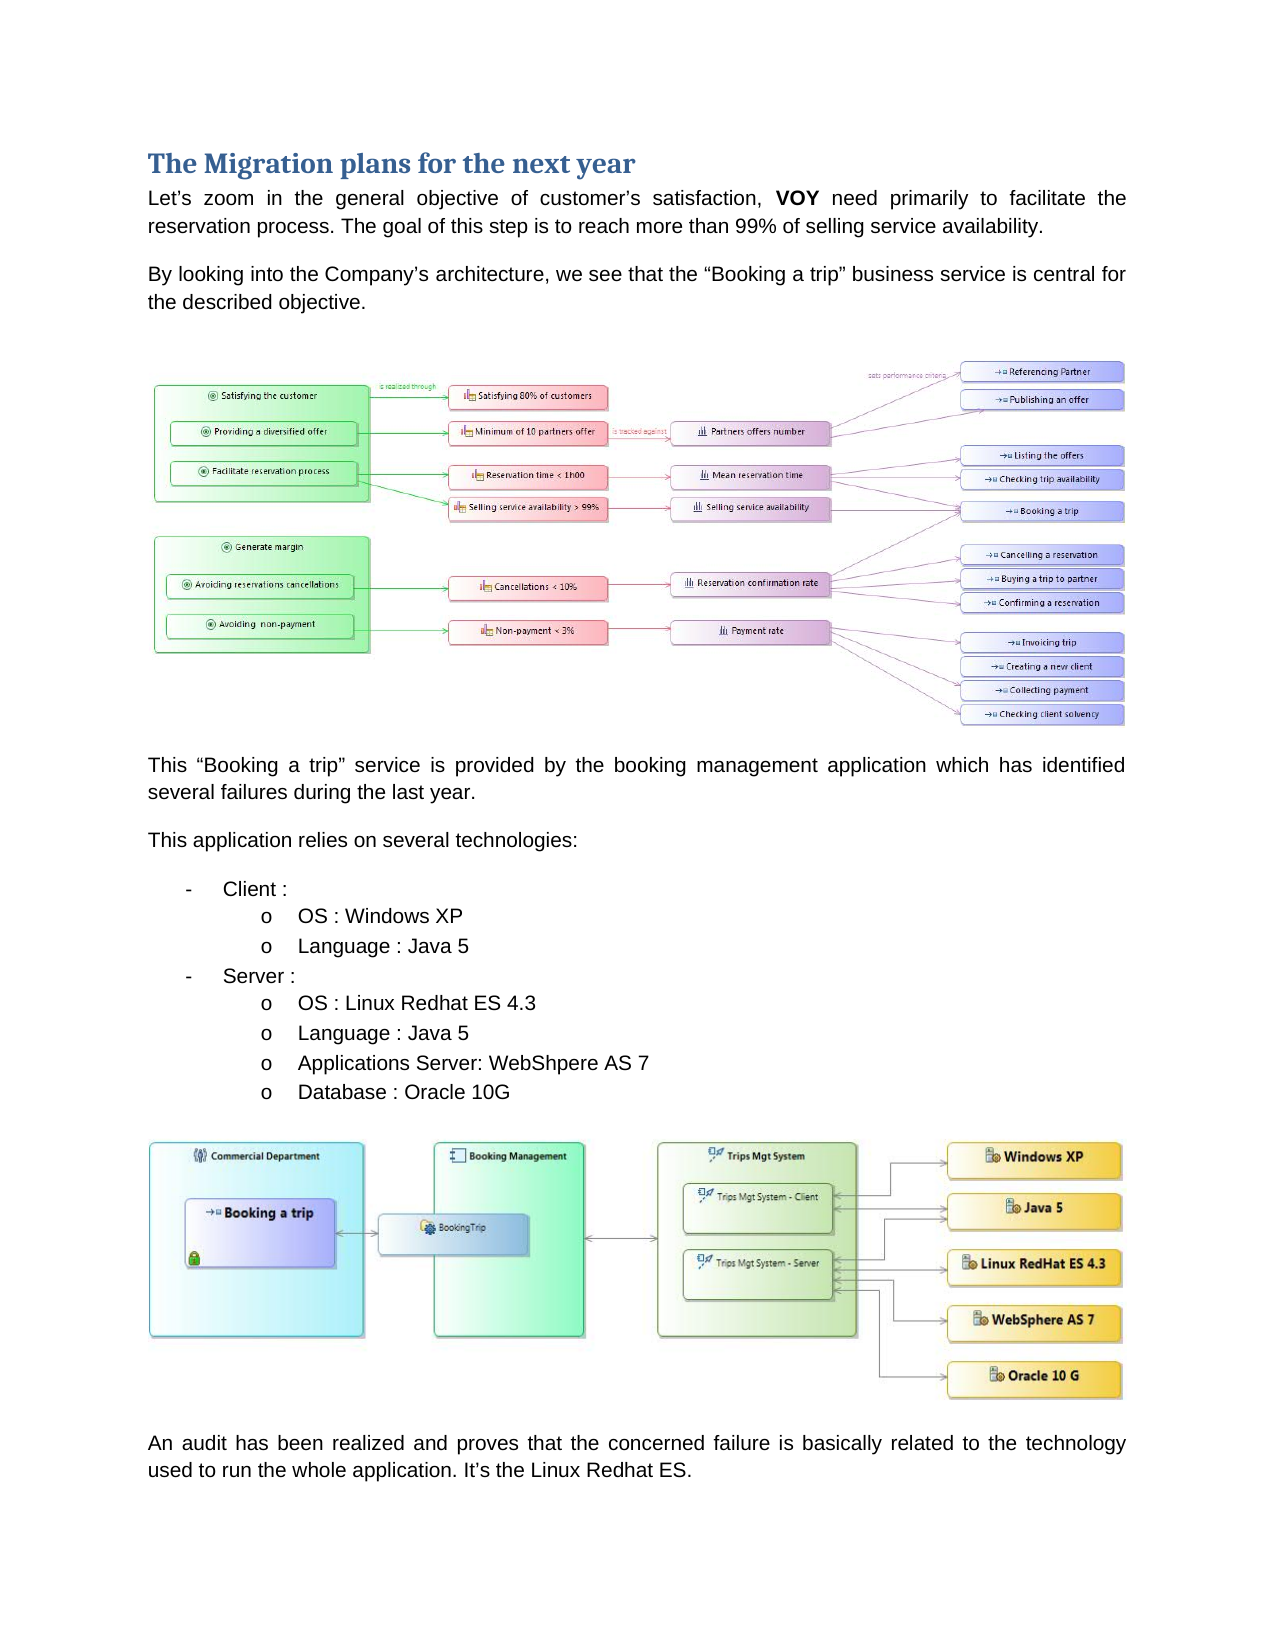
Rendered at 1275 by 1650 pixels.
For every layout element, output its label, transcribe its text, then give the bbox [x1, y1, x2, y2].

text Let’s zoom in the general objective of customer’s satisfaction, VOY need primarily to facilitate the reservation process. The goal of this step is to reach more than 99% of selling service availability. [148, 186, 1127, 238]
picture [148, 337, 1127, 728]
list OS : Windows XP [260, 904, 1127, 930]
list Applications Server: WebShpere AS 7 [260, 1050, 1127, 1076]
list Server : [185, 963, 1127, 987]
list Language : Java 5 [260, 1021, 1127, 1046]
text By looking into the Company’s architecture, we see that the “Booking a trip” business service is central for the described objective. [148, 262, 1127, 313]
list OS : Linux Redhat ES 4.3 [260, 991, 1127, 1017]
text This “Booking a trip” service is provided by the booking management application which has identified several failures during the last year. [148, 752, 1127, 804]
text An audit has been realized and proves that the concerned failure is basically related to the technology used to run the whole application. It’s the Linux Redhat ES. [148, 1431, 1127, 1482]
subtitle The Migration plans for the next year [148, 148, 1127, 181]
list Language : Java 5 [260, 934, 1127, 959]
list Database : Oracle 10G [260, 1080, 1127, 1106]
list Client : [185, 877, 1127, 901]
text This application relies on several technologies: [148, 828, 1127, 852]
picture [147, 1130, 1128, 1406]
